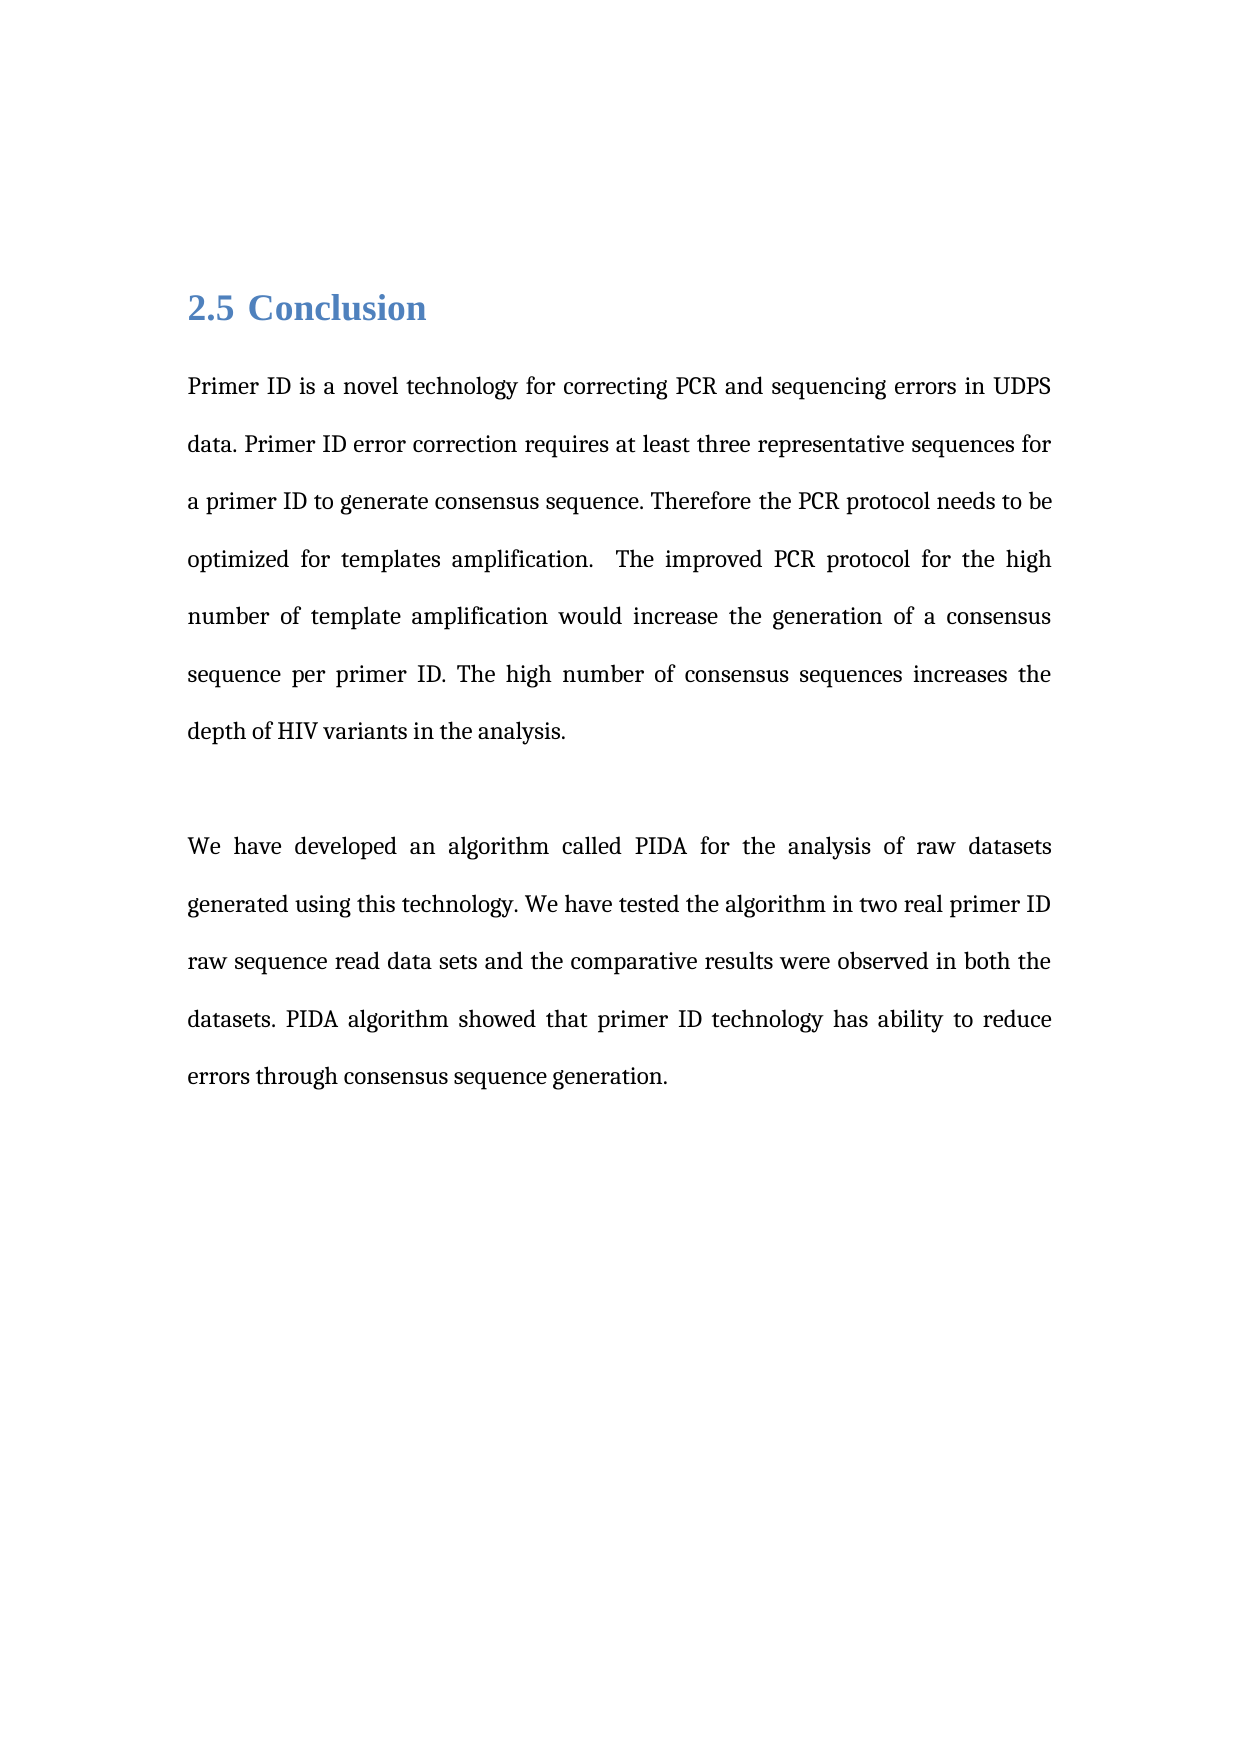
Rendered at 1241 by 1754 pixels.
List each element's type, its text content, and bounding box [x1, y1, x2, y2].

subtitle Conclusion [187, 286, 1053, 329]
text We have developed an algorithm called PIDA for the analysis of raw datasets generated using this technology. We have tested the algorithm in two real primer ID raw sequence read data sets and the comparative results were observed in both the datasets. PIDA algorithm showed that primer ID technology has ability to reduce errors through consensus sequence generation. [187, 832, 1053, 1091]
text Primer ID is a novel technology for correcting PCR and sequencing errors in UDPS data. Primer ID error correction requires at least three representative sequences for a primer ID to generate consensus sequence. Therefore the PCR protocol needs to be optimized for templates amplification. The improved PCR protocol for the high number of template amplification would increase the generation of a consensus sequence per primer ID. The high number of consensus sequences increases the depth of HIV variants in the analysis. [187, 372, 1053, 746]
